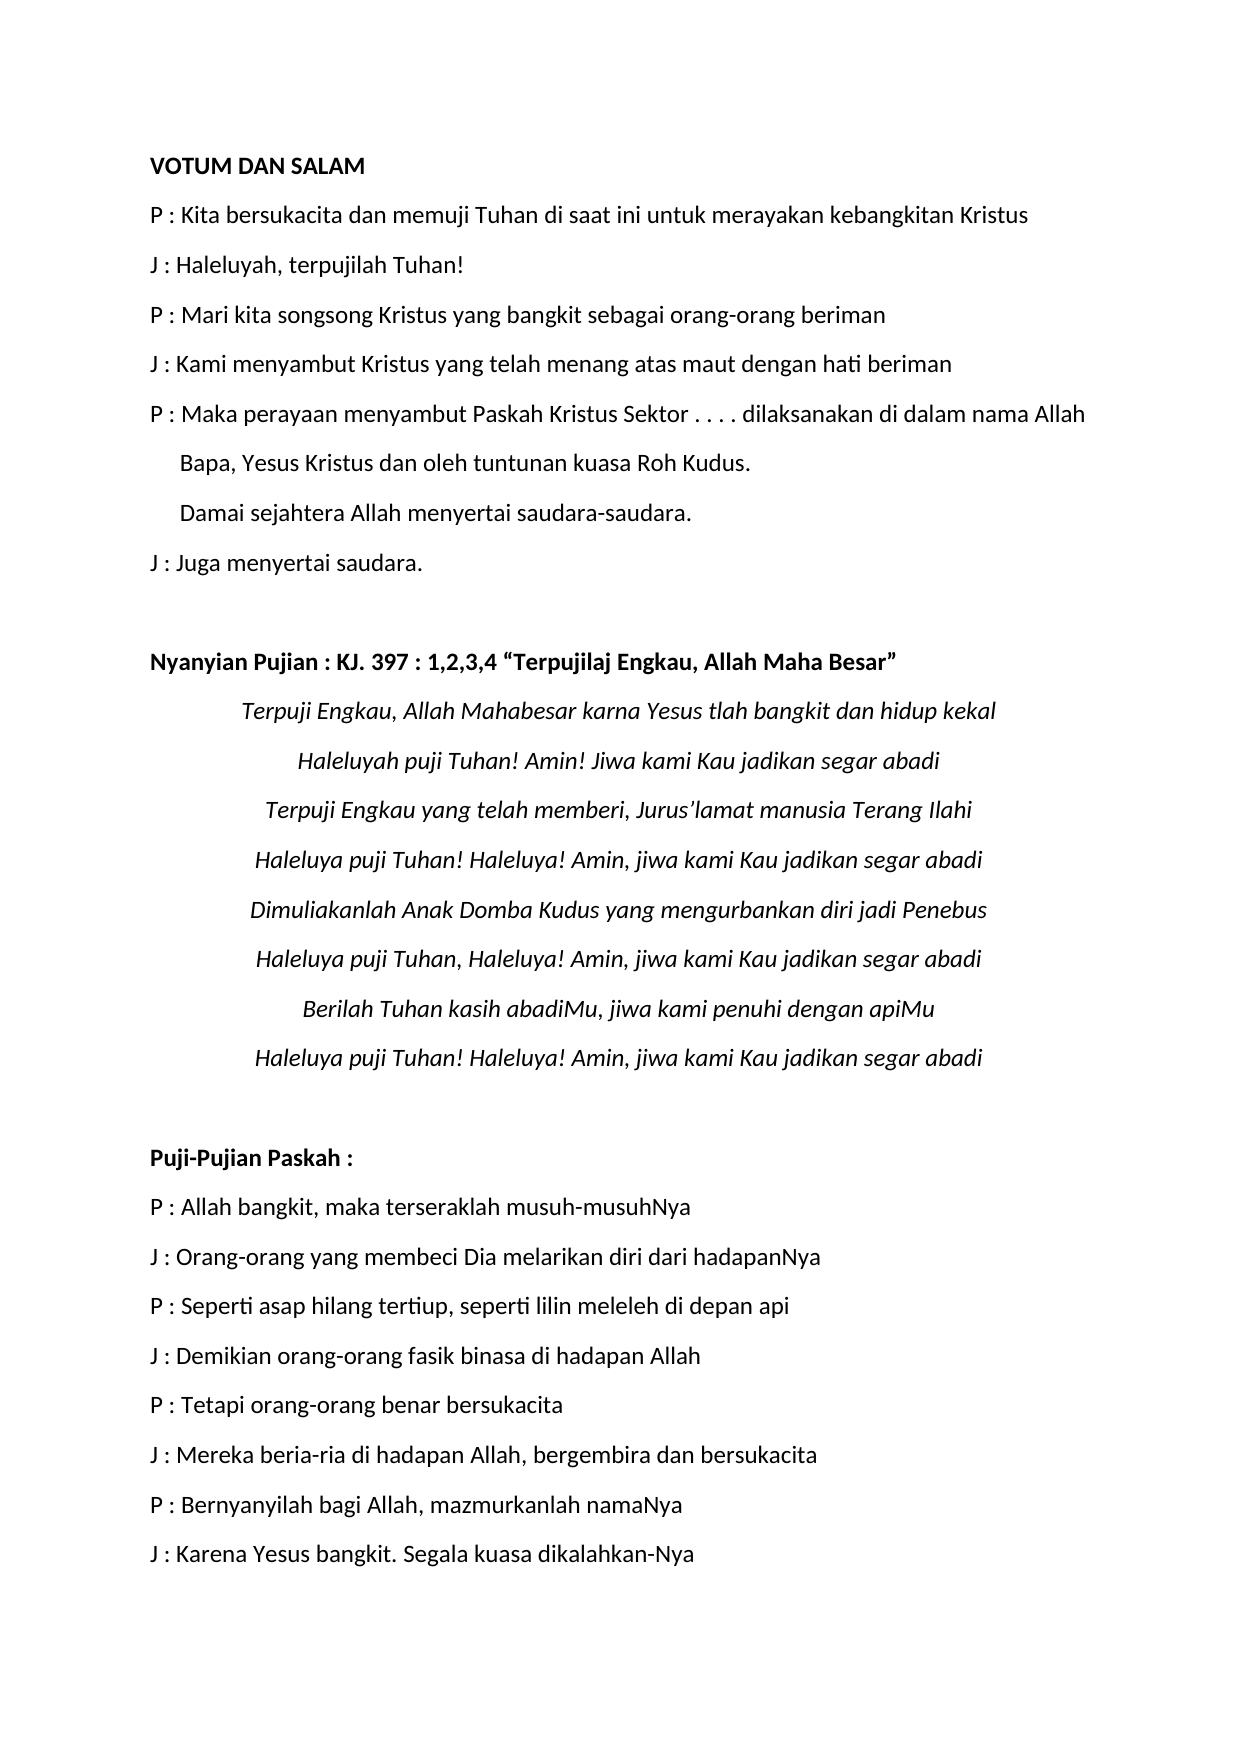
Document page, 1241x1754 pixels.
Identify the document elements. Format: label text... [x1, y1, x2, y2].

text Haleluya puji Tuhan! Haleluya! Amin, jiwa kami Kau jadikan segar abadi [150, 1042, 1090, 1073]
text P : Kita bersukacita dan memuji Tuhan di saat ini untuk merayakan kebangkitan Kristus [150, 199, 1090, 230]
text Bapa, Yesus Kristus dan oleh tuntunan kuasa Roh Kudus. [179, 447, 1090, 478]
text P : Tetapi orang-orang benar bersukacita [150, 1389, 1090, 1420]
text Nyanyian Pujian : KJ. 397 : 1,2,3,4 “Terpujilaj Engkau, Allah Maha Besar” [150, 646, 1090, 676]
text Puji-Pujian Paskah : [150, 1142, 1090, 1172]
text Haleluya puji Tuhan, Haleluya! Amin, jiwa kami Kau jadikan segar abadi [150, 943, 1090, 974]
text Haleluyah puji Tuhan! Amin! Jiwa kami Kau jadikan segar abadi [150, 745, 1090, 776]
text Terpuji Engkau, Allah Mahabesar karna Yesus tlah bangkit dan hidup kekal [150, 695, 1090, 726]
text J : Mereka beria-ria di hadapan Allah, bergembira dan bersukacita [150, 1439, 1090, 1470]
text J : Orang-orang yang membeci Dia melarikan diri dari hadapanNya [150, 1241, 1090, 1271]
text Berilah Tuhan kasih abadiMu, jiwa kami penuhi dengan apiMu [150, 993, 1090, 1023]
text P : Bernyanyilah bagi Allah, mazmurkanlah namaNya [150, 1489, 1090, 1519]
text Dimuliakanlah Anak Domba Kudus yang mengurbankan diri jadi Penebus [150, 894, 1090, 924]
text J : Kami menyambut Kristus yang telah menang atas maut dengan hati beriman [150, 348, 1090, 379]
text P : Maka perayaan menyambut Paskah Kristus Sektor . . . . dilaksanakan di dalam nama Allah [150, 398, 1090, 428]
text Haleluya puji Tuhan! Haleluya! Amin, jiwa kami Kau jadikan segar abadi [150, 844, 1090, 875]
text J : Demikian orang-orang fasik binasa di hadapan Allah [150, 1340, 1090, 1371]
text J : Karena Yesus bangkit. Segala kuasa dikalahkan-Nya [150, 1538, 1090, 1569]
text J : Haleluyah, terpujilah Tuhan! [150, 249, 1090, 280]
text P : Mari kita songsong Kristus yang bangkit sebagai orang-orang beriman [150, 299, 1090, 329]
text P : Allah bangkit, maka terseraklah musuh-musuhNya [150, 1191, 1090, 1222]
text VOTUM DAN SALAM [150, 150, 1090, 181]
text J : Juga menyertai saudara. [150, 547, 1090, 577]
text P : Seperti asap hilang tertiup, seperti lilin meleleh di depan api [150, 1290, 1090, 1321]
text Damai sejahtera Allah menyertai saudara-saudara. [179, 497, 1090, 528]
text Terpuji Engkau yang telah memberi, Jurus’lamat manusia Terang Ilahi [150, 794, 1090, 825]
